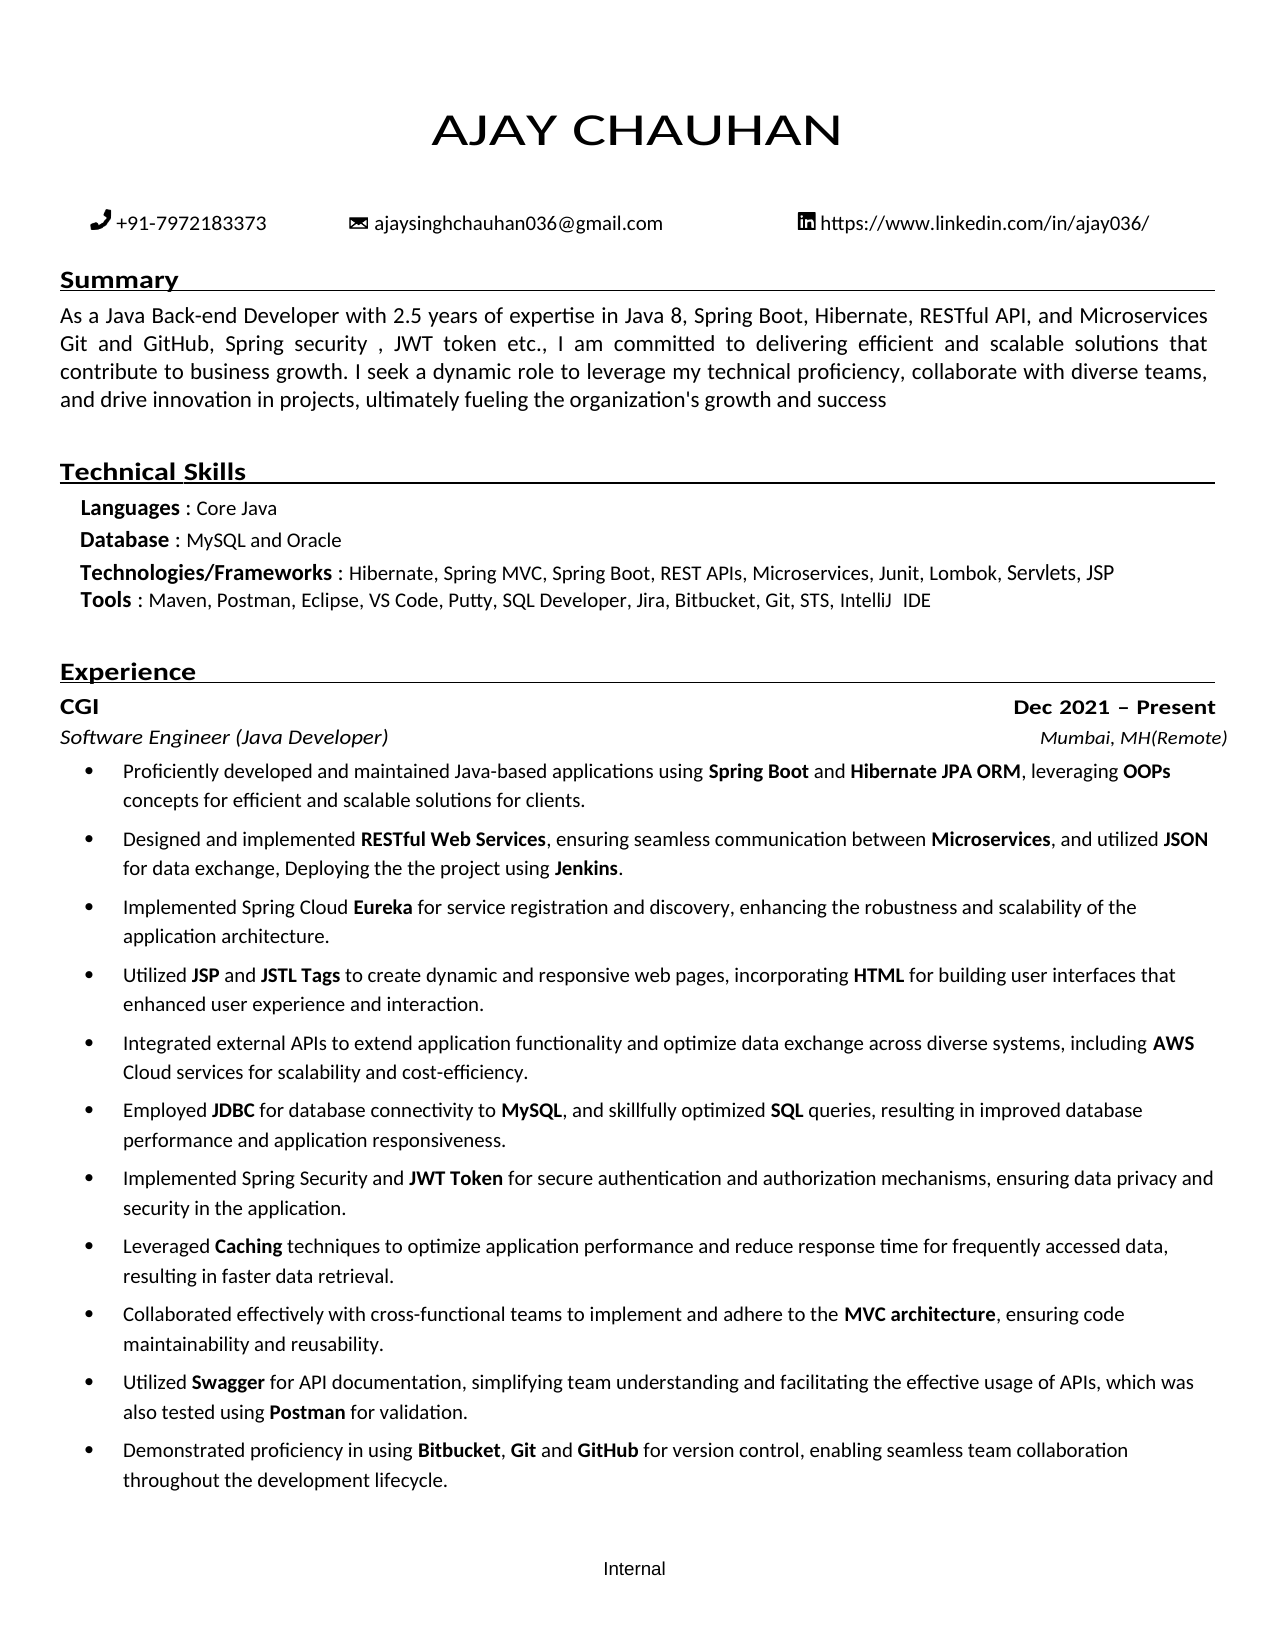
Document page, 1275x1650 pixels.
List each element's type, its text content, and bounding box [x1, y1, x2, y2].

text Languages : Core Java [81, 493, 1233, 521]
text CGI Dec 2021 – Present [60, 692, 1233, 720]
text +91-7972183373 ajaysinghchauhan036@gmail.com https://www.linkedin.com/in/ajay036/ [90, 209, 1233, 235]
list Demonstrated proficiency in using Bitbucket, Git and GitHub for version control, enabling seamless team collaboration throughout the development lifecycle. [85, 1437, 1215, 1492]
picture [90, 209, 112, 230]
subtitle Technical Skills [59, 456, 1233, 487]
text As a Java Back-end Developer with 2.5 years of expertise in Java 8, Spring Boot, Hibernate, RESTful API, and Microservices Git and GitHub, Spring security , JWT token etc., I am committed to delivering efficient and scalable solutions that contribute to business growth. I seek a dynamic role to leverage my technical proficiency, collaborate with diverse teams, and drive innovation in projects, ultimately fueling the organization's growth and success [60, 301, 1210, 413]
list Proficiently developed and maintained Java-based applications using Spring Boot and Hibernate JPA ORM, leveraging OOPs concepts for efficient and scalable solutions for clients. [85, 758, 1215, 813]
list Implemented Spring Security and JWT Token for secure authentication and authorization mechanisms, ensuring data privacy and security in the application. [85, 1166, 1215, 1221]
list Implemented Spring Cloud Eureka for service registration and discovery, enhancing the robustness and scalability of the application architecture. [85, 894, 1215, 949]
title AJAY CHAUHAN [48, 103, 1226, 156]
list Leveraged Caching techniques to optimize application performance and reduce response time for frequently accessed data, resulting in faster data retrieval. [85, 1233, 1215, 1288]
list Integrated external APIs to extend application functionality and optimize data exchange across diverse systems, including AWS Cloud services for scalability and cost-efficiency. [85, 1030, 1215, 1085]
subtitle Experience [60, 656, 1233, 686]
picture [797, 212, 816, 230]
list Collaborated effectively with cross-functional teams to implement and adhere to the MVC architecture, ensuring code maintainability and reusability. [85, 1301, 1215, 1356]
list Utilized Swagger for API documentation, simplifying team understanding and facilitating the effective usage of APIs, which was also tested using Postman for validation. [85, 1369, 1215, 1424]
subtitle Summary [60, 264, 1233, 294]
list Designed and implemented RESTful Web Services, ensuring seamless communication between Microservices, and utilized JSON for data exchange, Deploying the the project using Jenkins. [85, 826, 1215, 881]
text Software Engineer (Java Developer) Mumbai, MH(Remote) [60, 724, 1233, 749]
text Database : MySQL and Oracle [80, 526, 1233, 553]
text Tools : Maven, Postman, Eclipse, VS Code, Putty, SQL Developer, Jira, Bitbucket, Git, STS, IntelliJ IDE [39, 586, 1227, 614]
text Technologies/Frameworks : Hibernate, Spring MVC, Spring Boot, REST APIs, Microservices, Junit, Lombok, Servlets, JSP [80, 558, 1233, 586]
list Utilized JSP and JSTL Tags to create dynamic and responsive web pages, incorporating HTML for building user interfaces that enhanced user experience and interaction. [85, 962, 1215, 1017]
list Employed JDBC for database connectivity to MySQL, and skillfully optimized SQL queries, resulting in improved database performance and application responsiveness. [85, 1098, 1215, 1153]
